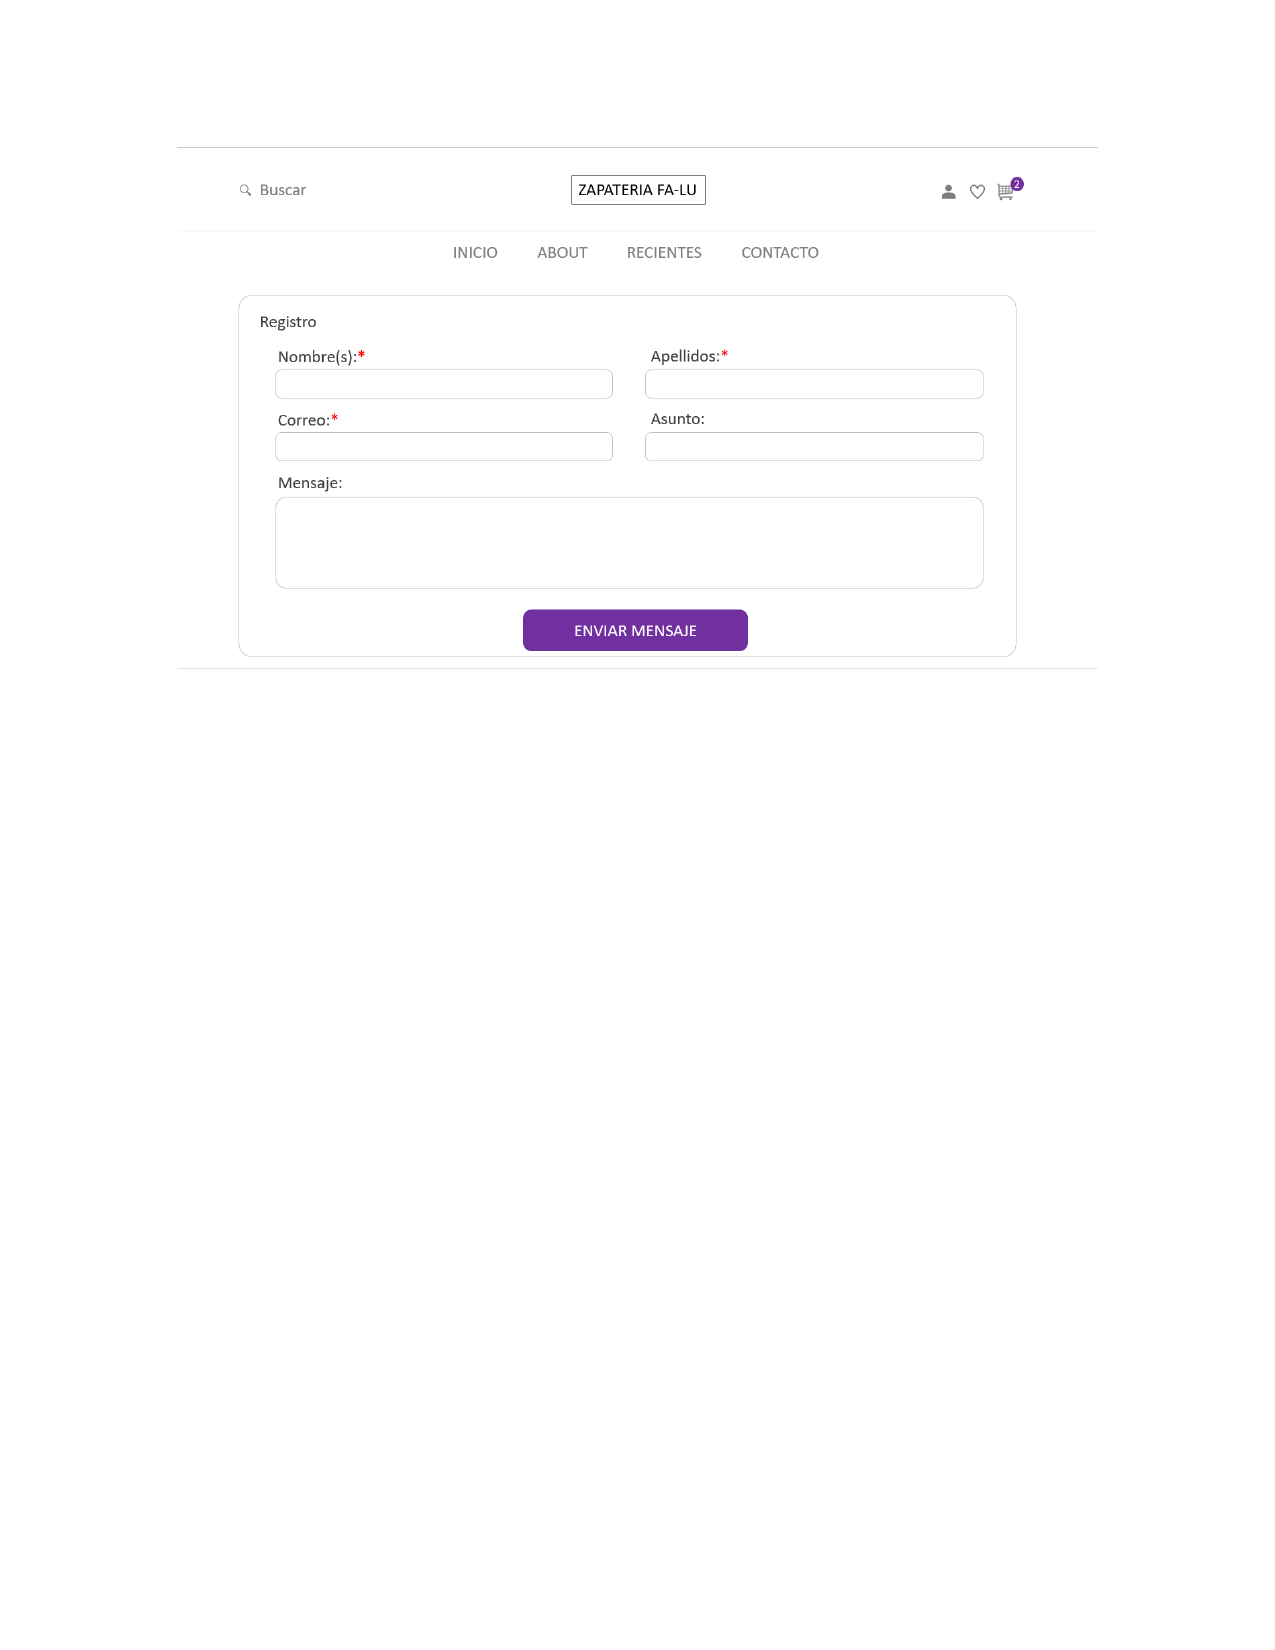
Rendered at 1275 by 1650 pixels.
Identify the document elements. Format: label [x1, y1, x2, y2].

picture [177, 147, 1098, 669]
